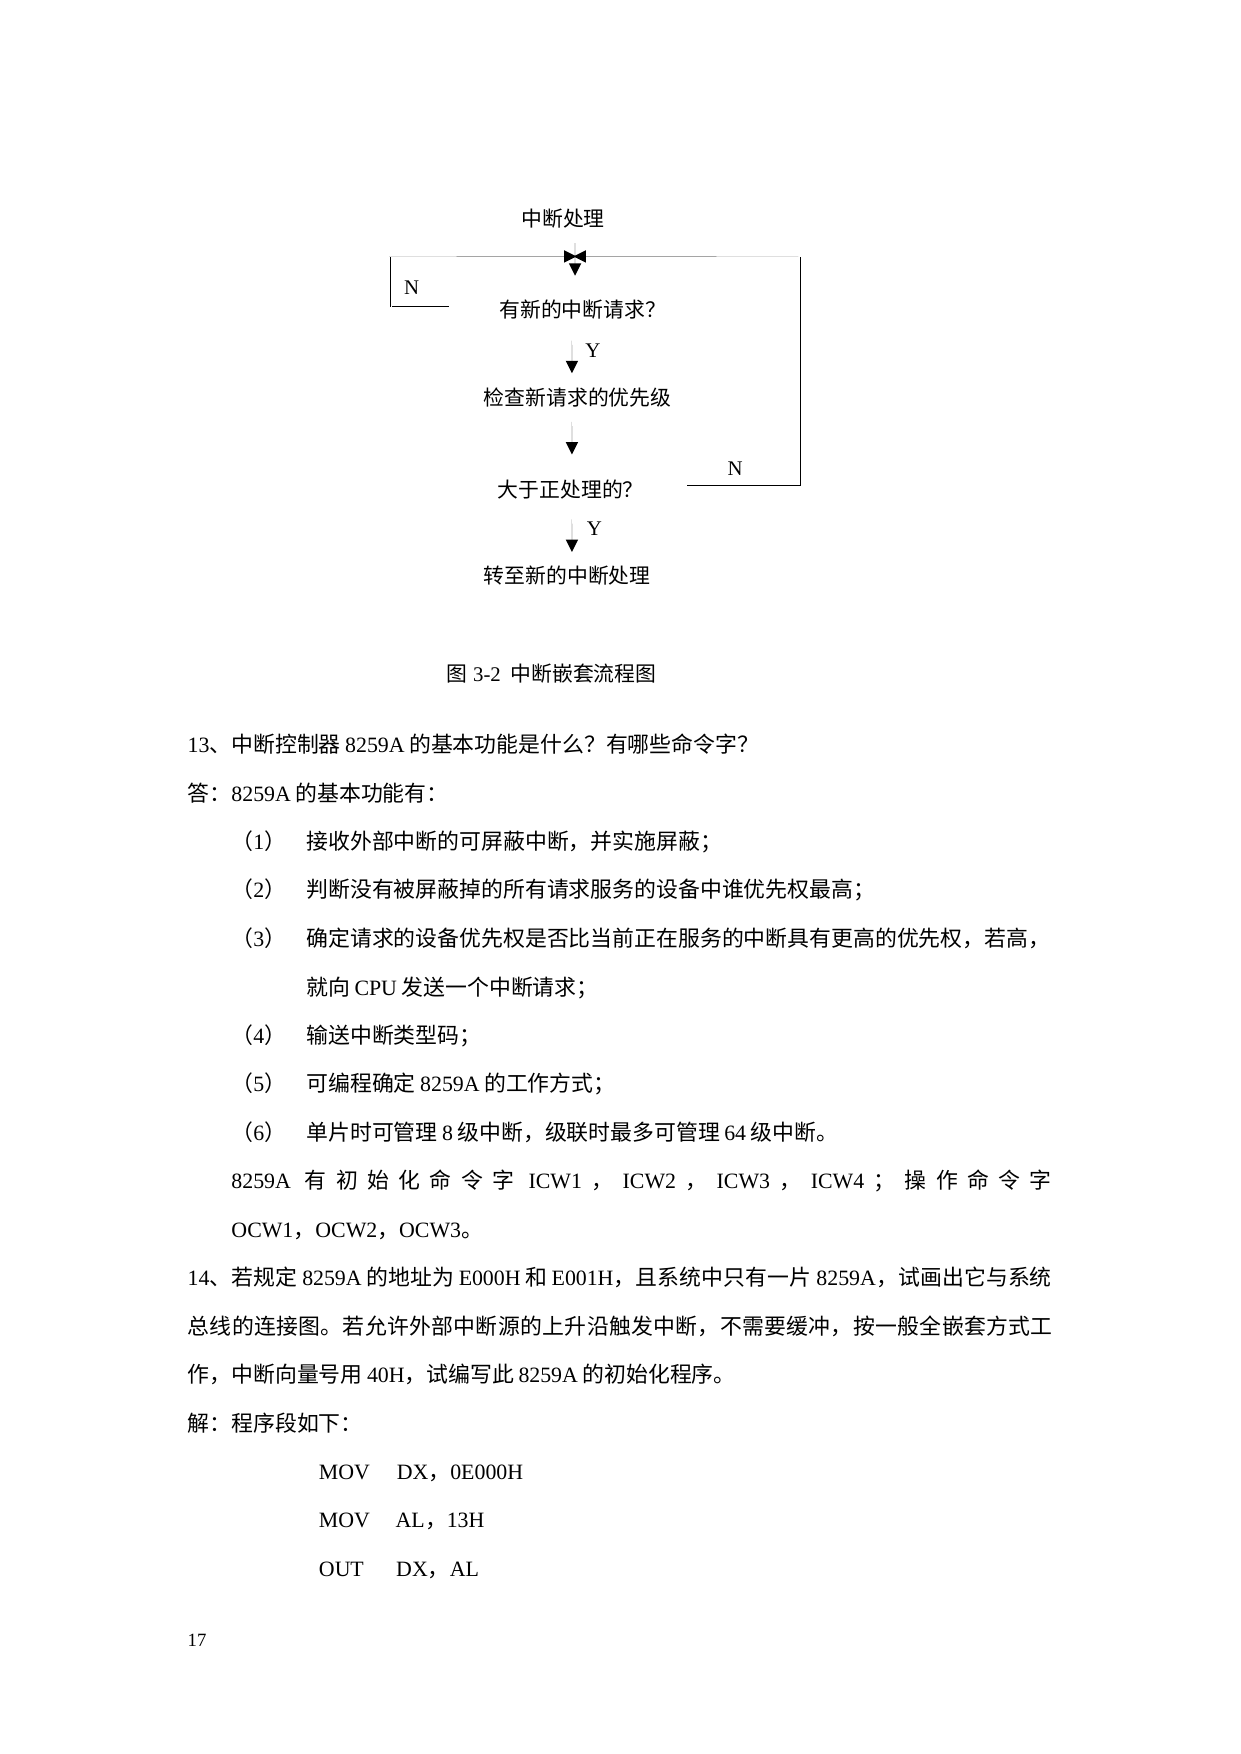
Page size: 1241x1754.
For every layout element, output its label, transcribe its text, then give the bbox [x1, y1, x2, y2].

list 接收外部中断的可屏蔽中断，并实施屏蔽； [231, 824, 1053, 856]
text OUT DX，AL [187, 1550, 1053, 1583]
text 答：的基本功能有： [187, 775, 1053, 808]
text MOV DX，0E000H [187, 1454, 1053, 1486]
text 有初始化命令字ICW1，ICW2，ICW3，ICW4；操作命令字OCW1，OCW2，OCW3。 [231, 1162, 1053, 1244]
list 可编程确定的工作方式； [231, 1066, 1053, 1098]
list 输送中断类型码； [231, 1017, 1053, 1050]
text 解：程序段如下： [187, 1405, 1053, 1438]
list 确定请求的设备优先权是否比当前正在服务的中断具有更高的优先权，若高，就向CPU发送一个中断请求； [231, 920, 1053, 1002]
text 14、若规定的地址为E000H和E001H，且系统中只有一片，试画出它与系统总线的连接图。若允许外部中断源的上升沿触发中断，不需要缓冲，按一般全嵌套方式工作，中断向量号用40H，试编写此的初始化程序。 [187, 1259, 1053, 1389]
list 判断没有被屏蔽掉的所有请求服务的设备中谁优先权最高； [231, 872, 1053, 904]
text MOV AL，13H [187, 1502, 1053, 1534]
text 13、中断控制器的基本功能是什么？有哪些命令字？ [187, 727, 1053, 759]
list 单片时可管理8级中断，级联时最多可管理64级中断。 [231, 1114, 1053, 1147]
